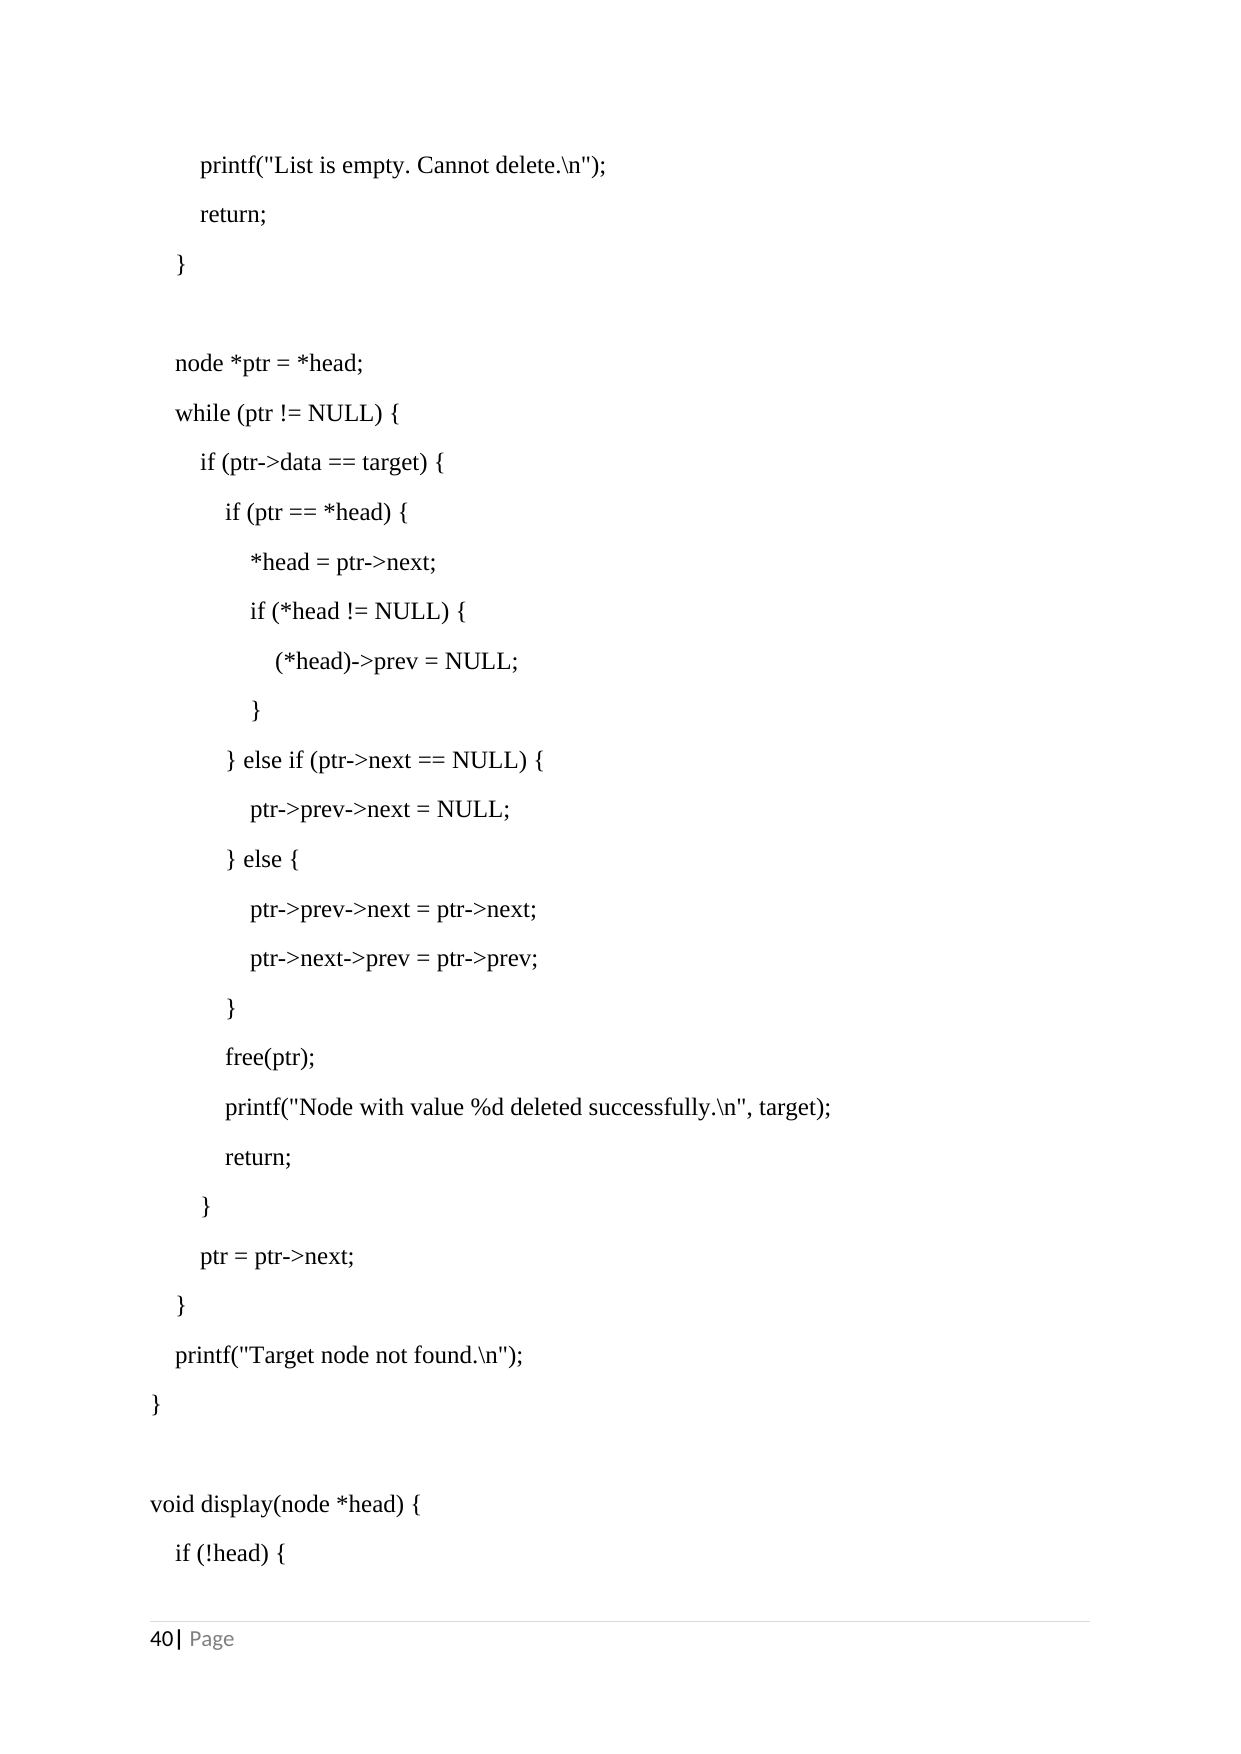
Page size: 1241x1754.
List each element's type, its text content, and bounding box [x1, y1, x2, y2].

text return; [150, 199, 1090, 228]
text if (ptr == *head) { [150, 497, 1090, 526]
text ptr->prev->next = ptr->next; [150, 894, 1090, 922]
text (*head)->prev = NULL; [150, 646, 1090, 674]
text } else { [150, 844, 1090, 873]
text while (ptr != NULL) { [150, 398, 1090, 427]
text } [150, 695, 1090, 724]
text } [150, 249, 1090, 278]
text } [150, 1191, 1090, 1220]
text if (*head != NULL) { [150, 596, 1090, 625]
text printf("Target node not found.\n"); [150, 1340, 1090, 1369]
text node *ptr = *head; [150, 348, 1090, 377]
text ptr->next->prev = ptr->prev; [150, 943, 1090, 972]
text printf("List is empty. Cannot delete.\n"); [150, 150, 1090, 179]
text void display(node *head) { [150, 1489, 1090, 1517]
text } [150, 993, 1090, 1022]
text } else if (ptr->next == NULL) { [150, 745, 1090, 774]
text if (!head) { [150, 1538, 1090, 1567]
text return; [150, 1142, 1090, 1170]
text ptr = ptr->next; [150, 1241, 1090, 1269]
text } [150, 1290, 1090, 1319]
text printf("Node with value %d deleted successfully.\n", target); [150, 1092, 1090, 1121]
text free(ptr); [150, 1042, 1090, 1071]
text *head = ptr->next; [150, 547, 1090, 575]
text ptr->prev->next = NULL; [150, 794, 1090, 823]
text if (ptr->data == target) { [150, 447, 1090, 476]
text } [150, 1389, 1090, 1418]
